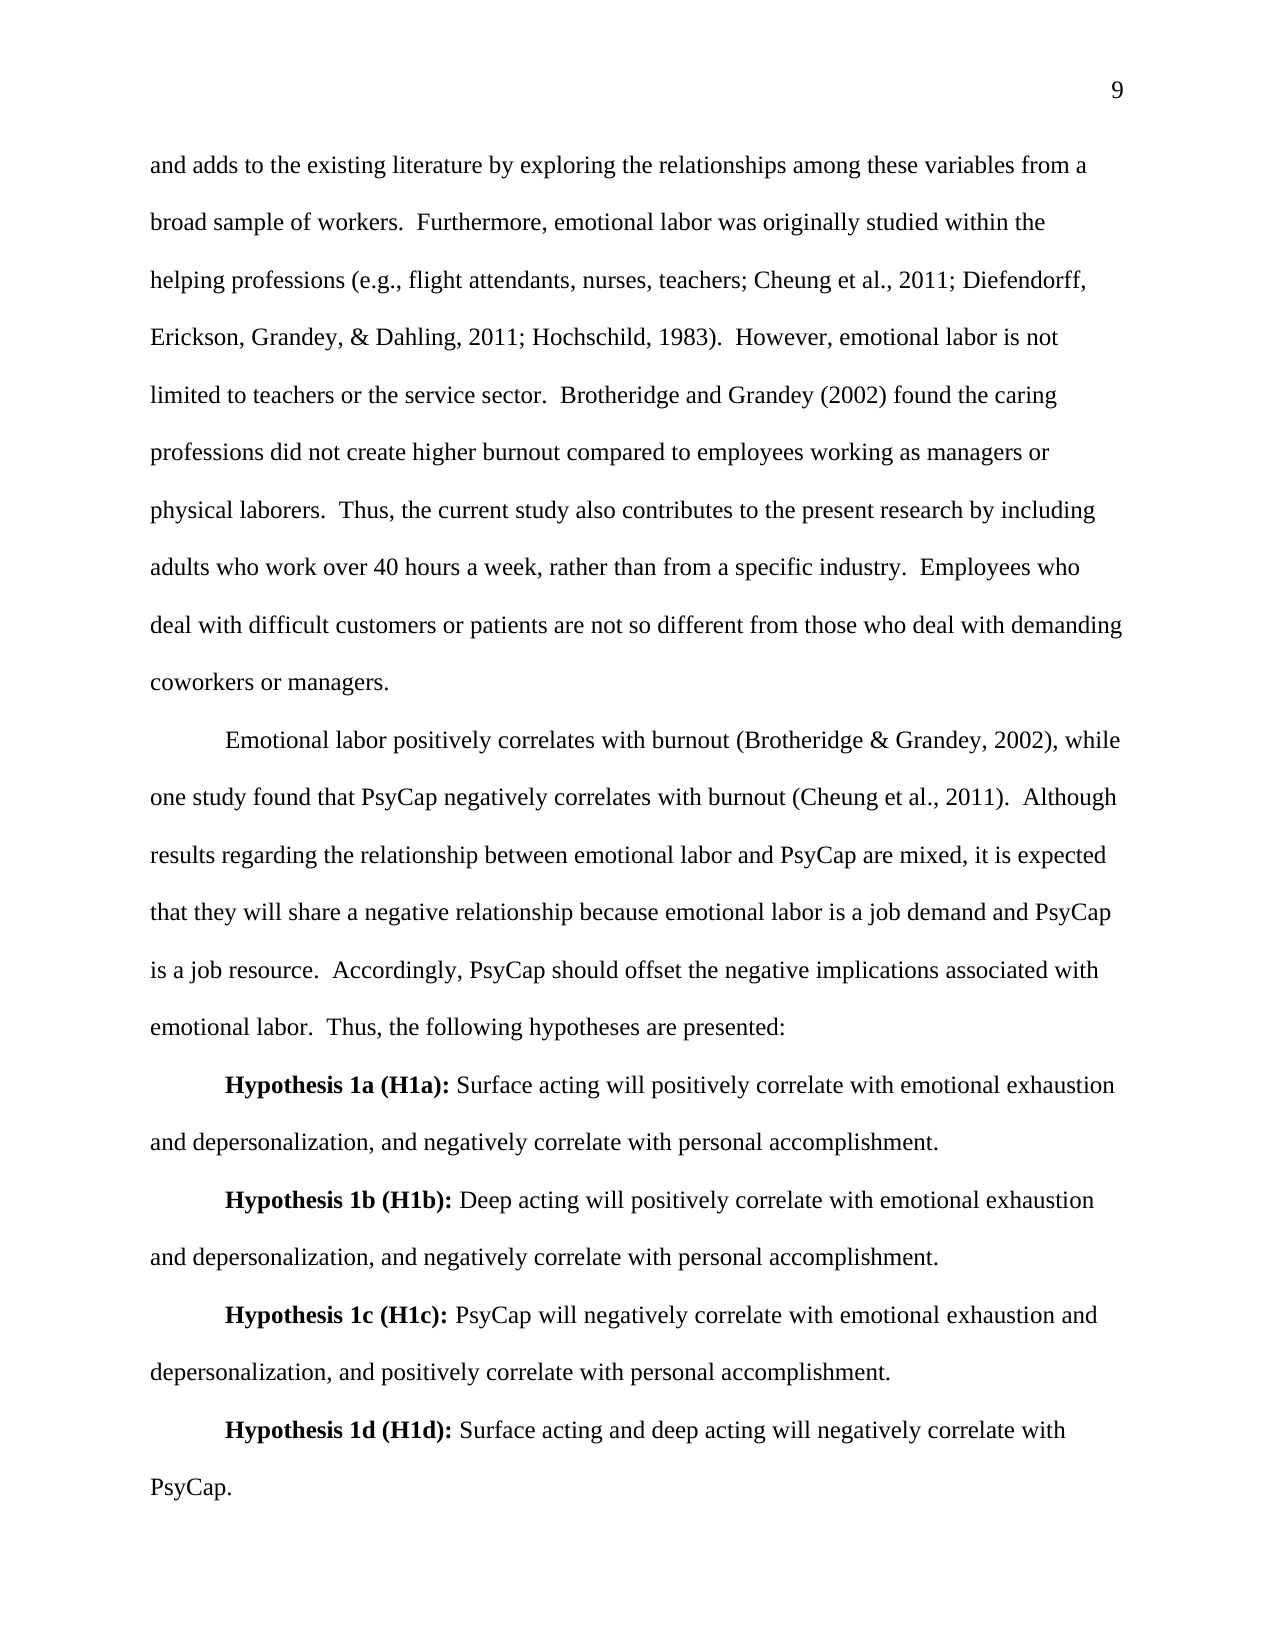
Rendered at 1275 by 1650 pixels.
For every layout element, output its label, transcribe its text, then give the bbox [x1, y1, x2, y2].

text Hypothesis 1b (H1b): Deep acting will positively correlate with emotional exhaustion and depersonalization, and negatively correlate with personal accomplishment. [150, 1185, 1123, 1271]
text Hypothesis 1d (H1d): Surface acting and deep acting will negatively correlate with PsyCap. [150, 1415, 1123, 1501]
text Hypothesis 1a (H1a): Surface acting will positively correlate with emotional exhaustion and depersonalization, and negatively correlate with personal accomplishment. [150, 1070, 1123, 1156]
text Hypothesis 1c (H1c): PsyCap will negatively correlate with emotional exhaustion and depersonalization, and positively correlate with personal accomplishment. [150, 1300, 1098, 1386]
text Emotional labor positively correlates with burnout (Brotheridge & Grandey, 2002), while one study found that PsyCap negatively correlates with burnout (Cheung et al., 2011). Although results regarding the relationship between emotional labor and PsyCap are mixed, it is expected that they will share a negative relationship because emotional labor is a job demand and PsyCap is a job resource. Accordingly, PsyCap should offset the negative implications associated with emotional labor. Thus, the following hypotheses are presented: [150, 725, 1123, 1041]
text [150, 150, 1123, 696]
